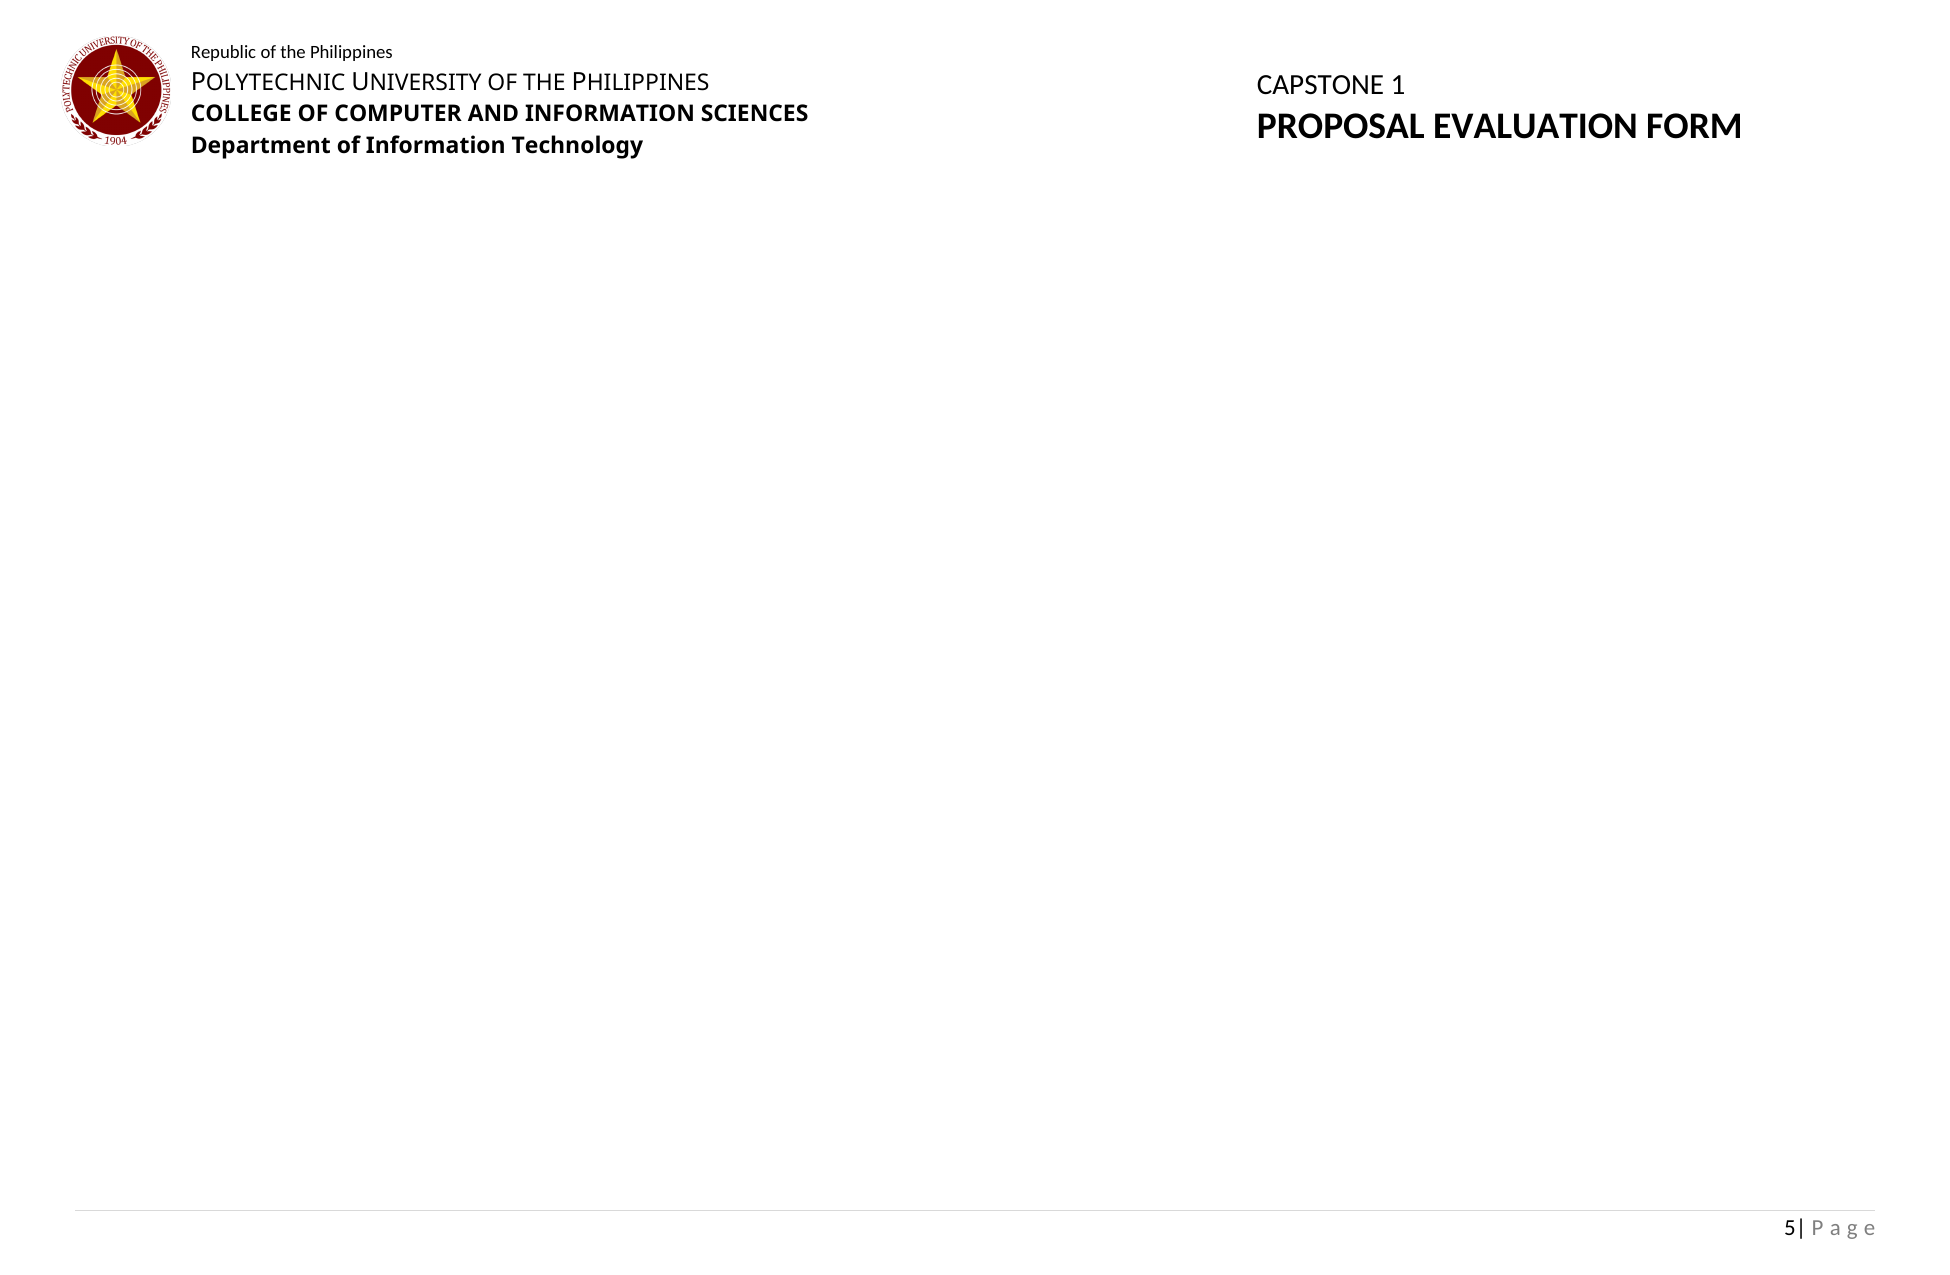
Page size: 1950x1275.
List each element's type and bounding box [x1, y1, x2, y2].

picture [61, 36, 171, 146]
